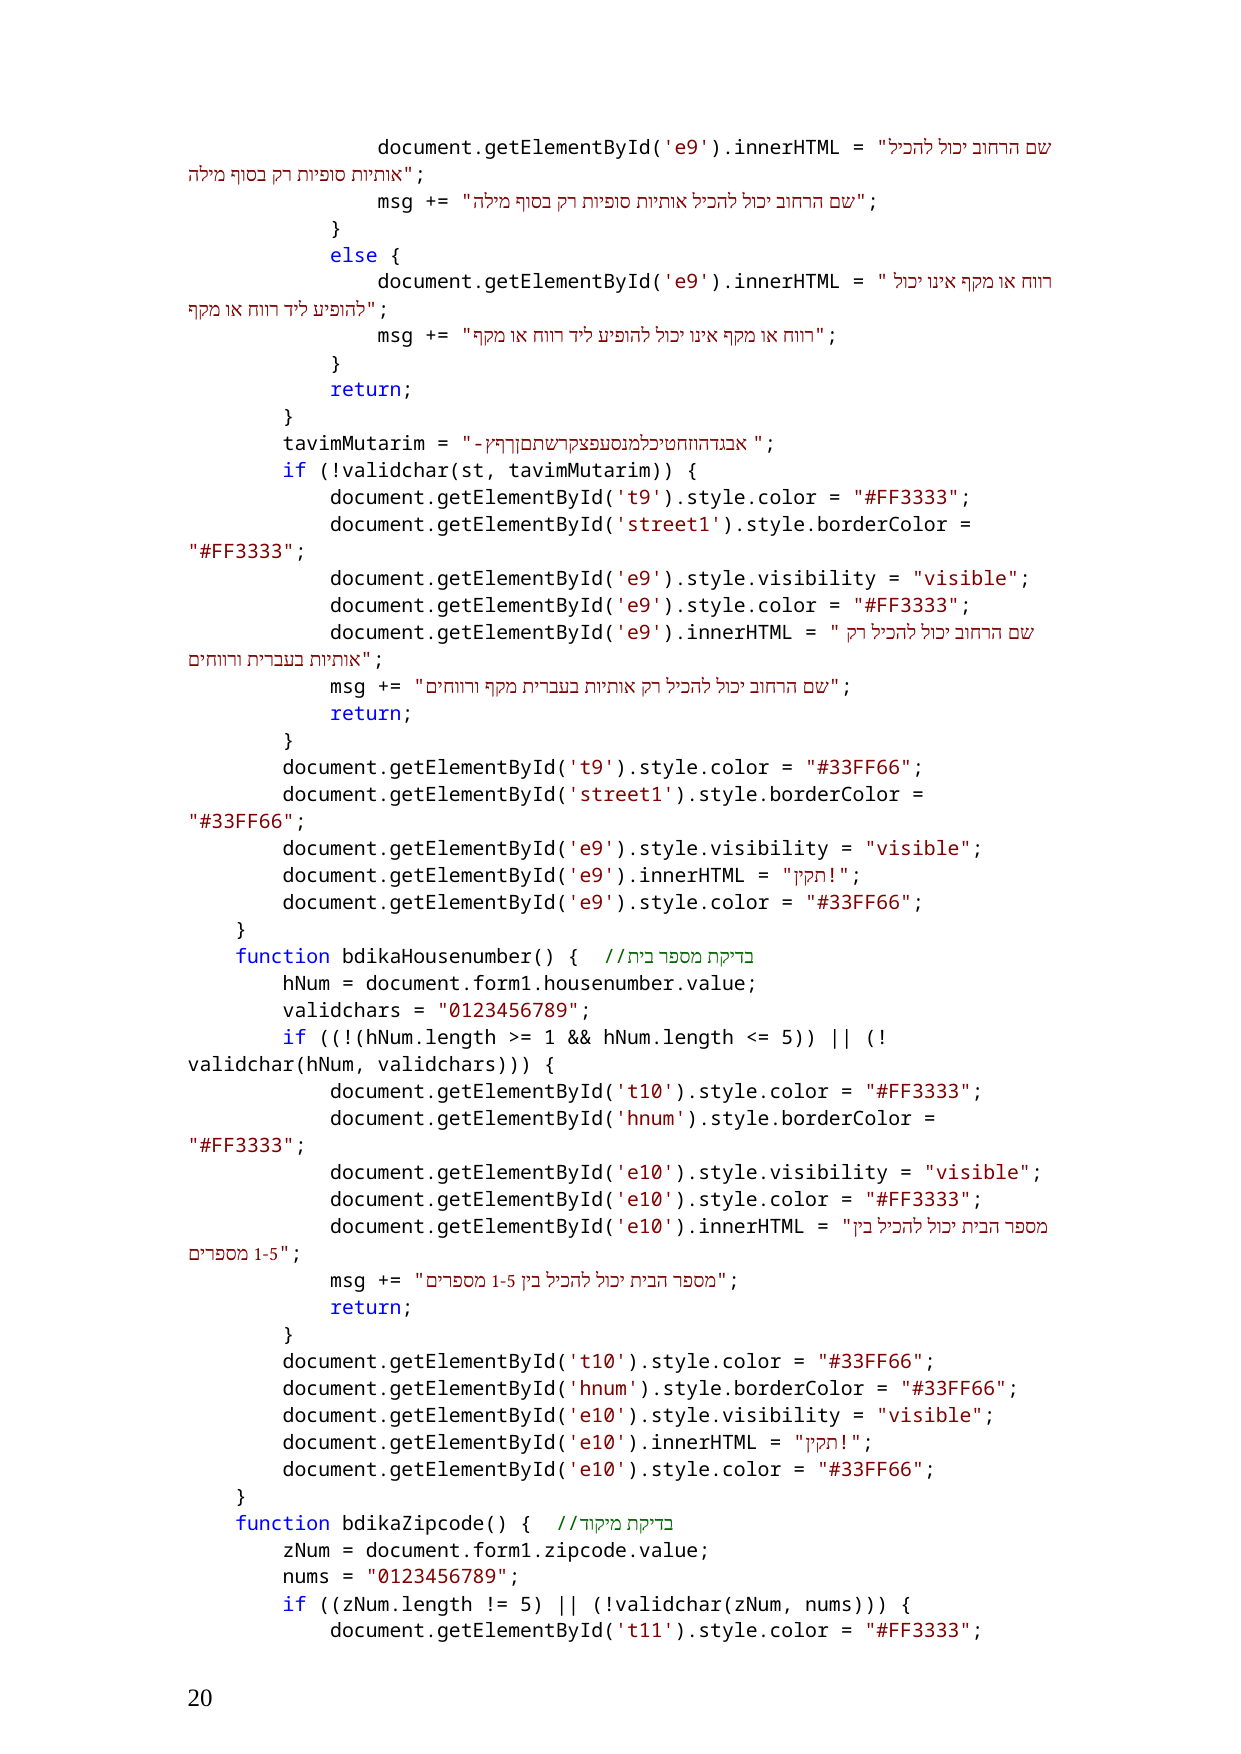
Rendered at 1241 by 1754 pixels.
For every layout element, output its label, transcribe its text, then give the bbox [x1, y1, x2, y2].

text msg += "שם הרחוב יכול להכיל אותיות סופיות רק בסוף מילה"; [187, 187, 1053, 214]
text document.getElementById('hnum').style.borderColor = "#FF3333"; [187, 1104, 1053, 1158]
text } [187, 1482, 1053, 1509]
text else { [187, 241, 1053, 268]
text document.getElementById('e9').style.color = "#33FF66"; [187, 888, 1053, 915]
text document.getElementById('t11').style.color = "#FF3333"; [187, 1617, 1053, 1644]
text document.getElementById('street1').style.borderColor = "#33FF66"; [187, 780, 1053, 834]
text document.getElementById('e9').style.visibility = "visible"; [187, 834, 1053, 861]
text validchars = "0123456789"; [187, 996, 1053, 1023]
text document.getElementById('street1').style.borderColor = "#FF3333"; [187, 511, 1053, 564]
text } [187, 349, 1053, 376]
text document.getElementById('e10').innerHTML = "תקין!"; [187, 1428, 1053, 1455]
text } [187, 214, 1053, 241]
text function bdikaHousenumber() { //בדיקת מספר בית [187, 942, 1053, 969]
text return; [187, 699, 1053, 726]
text document.getElementById('e10').innerHTML = "מספר הבית יכול להכיל בין 1-5 מספרים"; [187, 1212, 1053, 1266]
text document.getElementById('e10').style.visibility = "visible"; [187, 1158, 1053, 1185]
text if ((!(hNum.length >= 1 && hNum.length <= 5)) || (!validchar(hNum, validchars))) { [187, 1023, 1053, 1077]
text } [187, 403, 1053, 430]
text hNum = document.form1.housenumber.value; [187, 969, 1053, 996]
text } [187, 1320, 1053, 1347]
text if (!validchar(st, tavimMutarim)) { [187, 457, 1053, 484]
text } [187, 726, 1053, 753]
text document.getElementById('t10').style.color = "#FF3333"; [187, 1077, 1053, 1104]
text return; [187, 1293, 1053, 1320]
text msg += "מספר הבית יכול להכיל בין 1-5 מספרים"; [187, 1266, 1053, 1293]
text document.getElementById('e10').style.color = "#33FF66"; [187, 1455, 1053, 1482]
text document.getElementById('t9').style.color = "#FF3333"; [187, 484, 1053, 511]
text document.getElementById('t10').style.color = "#33FF66"; [187, 1347, 1053, 1374]
text zNum = document.form1.zipcode.value; [187, 1536, 1053, 1563]
text if ((zNum.length != 5) || (!validchar(zNum, nums))) { [187, 1590, 1053, 1617]
text document.getElementById('t9').style.color = "#33FF66"; [187, 753, 1053, 780]
text msg += "רווח או מקף אינו יכול להופיע ליד רווח או מקף"; [187, 322, 1053, 349]
text function bdikaZipcode() { //בדיקת מיקוד [187, 1509, 1053, 1536]
text document.getElementById('e9').innerHTML = "רווח או מקף אינו יכול להופיע ליד רווח או מקף"; [187, 268, 1053, 322]
text document.getElementById('e9').style.visibility = "visible"; [187, 564, 1053, 592]
text } [187, 915, 1053, 942]
text document.getElementById('e10').style.visibility = "visible"; [187, 1401, 1053, 1428]
text document.getElementById('e10').style.color = "#FF3333"; [187, 1185, 1053, 1212]
text document.getElementById('e9').innerHTML = "שם הרחוב יכול להכיל רק אותיות בעברית ורווחים"; [187, 618, 1053, 672]
text document.getElementById('e9').innerHTML = "תקין!"; [187, 861, 1053, 888]
text nums = "0123456789"; [187, 1563, 1053, 1590]
text return; [187, 376, 1053, 403]
text document.getElementById('e9').innerHTML = "שם הרחוב יכול להכיל אותיות סופיות רק בסוף מילה"; [187, 133, 1053, 187]
text document.getElementById('hnum').style.borderColor = "#33FF66"; [187, 1374, 1053, 1401]
text document.getElementById('e9').style.color = "#FF3333"; [187, 592, 1053, 618]
text tavimMutarim = "-אבגדהוזחטיכלמנסעפצקרשתםןךףץ "; [187, 430, 1053, 457]
text msg += "שם הרחוב יכול להכיל רק אותיות בעברית מקף ורווחים"; [187, 672, 1053, 699]
